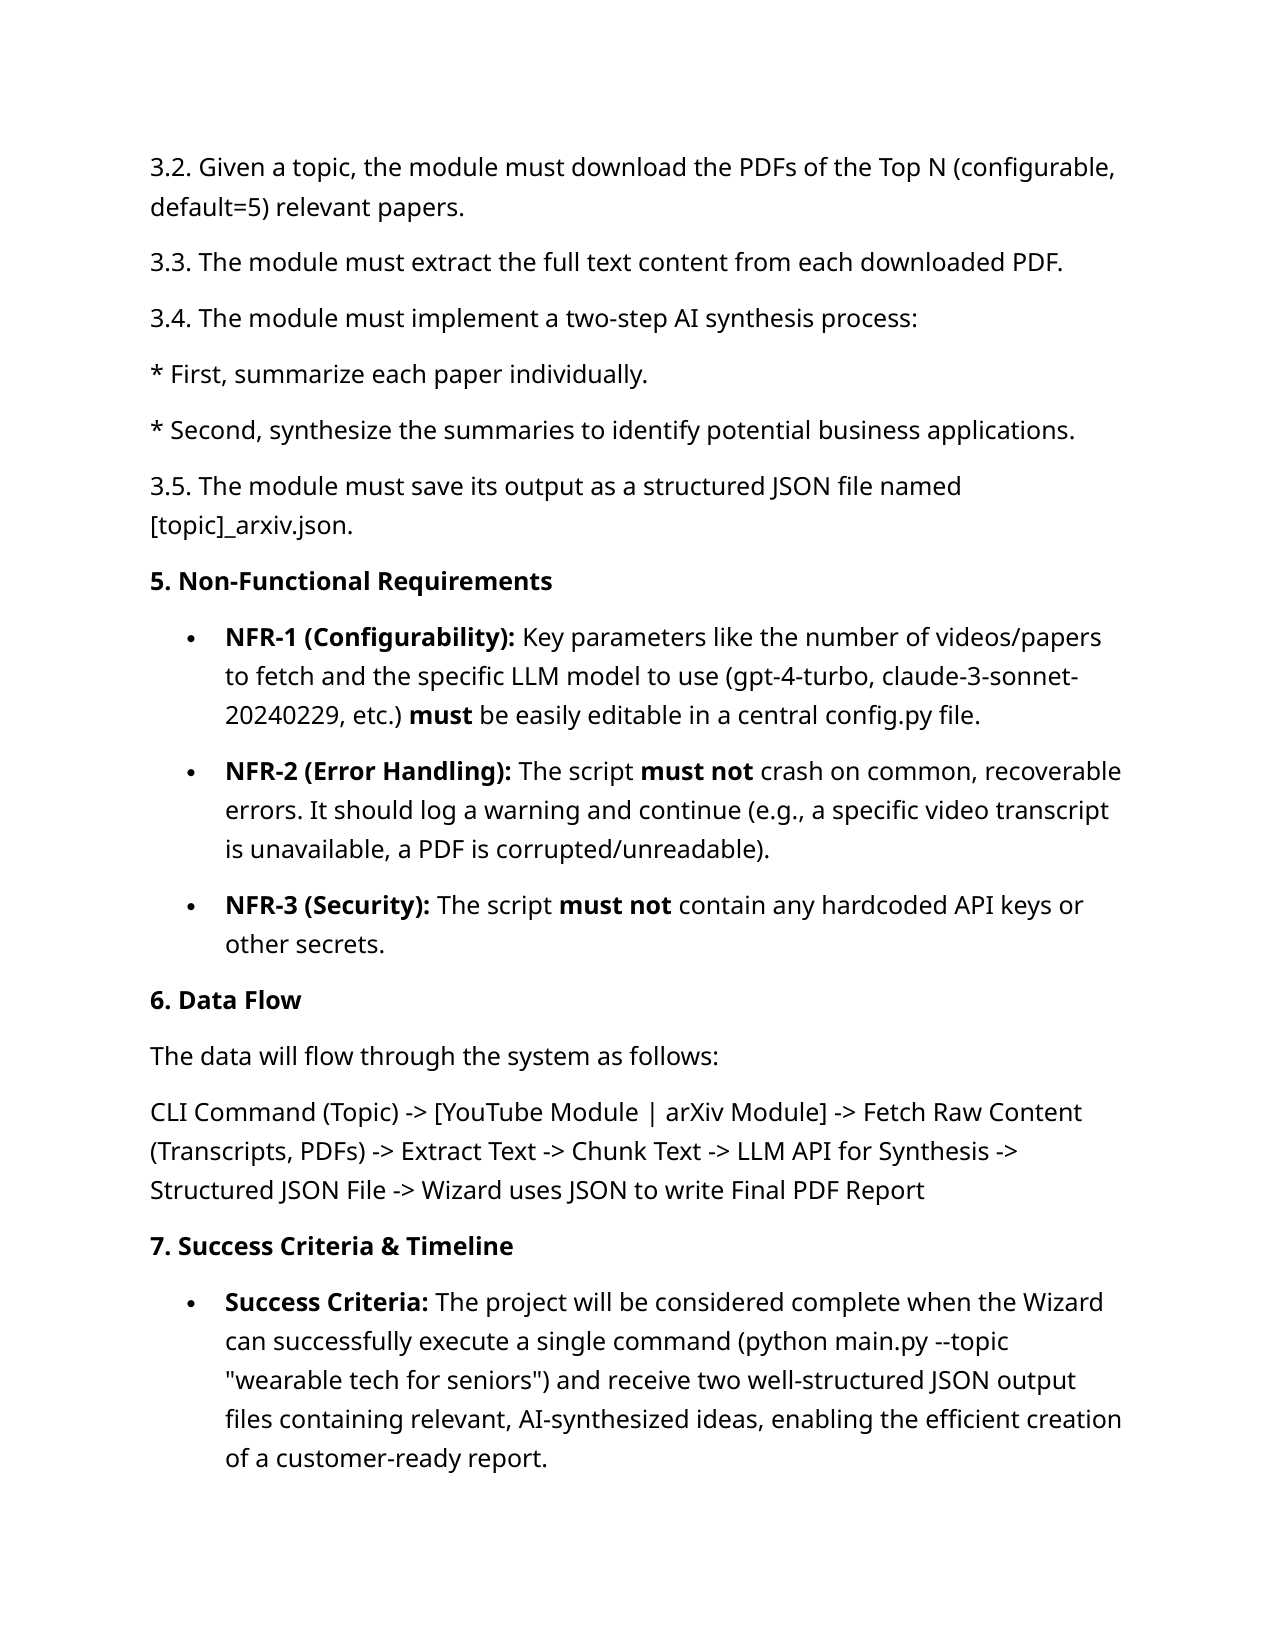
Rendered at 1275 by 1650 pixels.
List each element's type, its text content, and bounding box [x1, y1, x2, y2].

text 3.4. The module must implement a two-step AI synthesis process: [150, 301, 1125, 335]
text 5. Non-Functional Requirements [150, 563, 1125, 597]
list NFR-3 (Security): The script must not contain any hardcoded API keys or other secrets. [187, 887, 1125, 961]
text 3.2. Given a topic, the module must download the PDFs of the Top N (configurable, default=5) relevant papers. [150, 150, 1125, 223]
text The data will flow through the system as follows: [150, 1038, 1125, 1072]
list NFR-2 (Error Handling): The script must not crash on common, recoverable errors. It should log a warning and continue (e.g., a specific video transcript is unavailable, a PDF is corrupted/unreadable). [187, 753, 1125, 866]
text * Second, synthesize the summaries to identify potential business applications. [150, 412, 1125, 447]
list Success Criteria: The project will be considered complete when the Wizard can successfully execute a single command (python main.py --topic "wearable tech for seniors") and receive two well-structured JSON output files containing relevant, AI-synthesized ideas, enabling the efficient creation of a customer-ready report. [187, 1284, 1125, 1475]
text 7. Success Criteria & Timeline [150, 1228, 1125, 1262]
text CLI Command (Topic) -> [YouTube Module | arXiv Module] -> Fetch Raw Content (Transcripts, PDFs) -> Extract Text -> Chunk Text -> LLM API for Synthesis -> Structured JSON File -> Wizard uses JSON to write Final PDF Report [150, 1094, 1125, 1207]
text 3.5. The module must save its output as a structured JSON file named [topic]_arxiv.json. [150, 468, 1125, 542]
text 6. Data Flow [150, 982, 1125, 1017]
text 3.3. The module must extract the full text content from each downloaded PDF. [150, 245, 1125, 279]
text * First, summarize each paper individually. [150, 357, 1125, 391]
list NFR-1 (Configurability): Key parameters like the number of videos/papers to fetch and the specific LLM model to use (gpt-4-turbo, claude-3-sonnet-20240229, etc.) must be easily editable in a central config.py file. [187, 619, 1125, 732]
